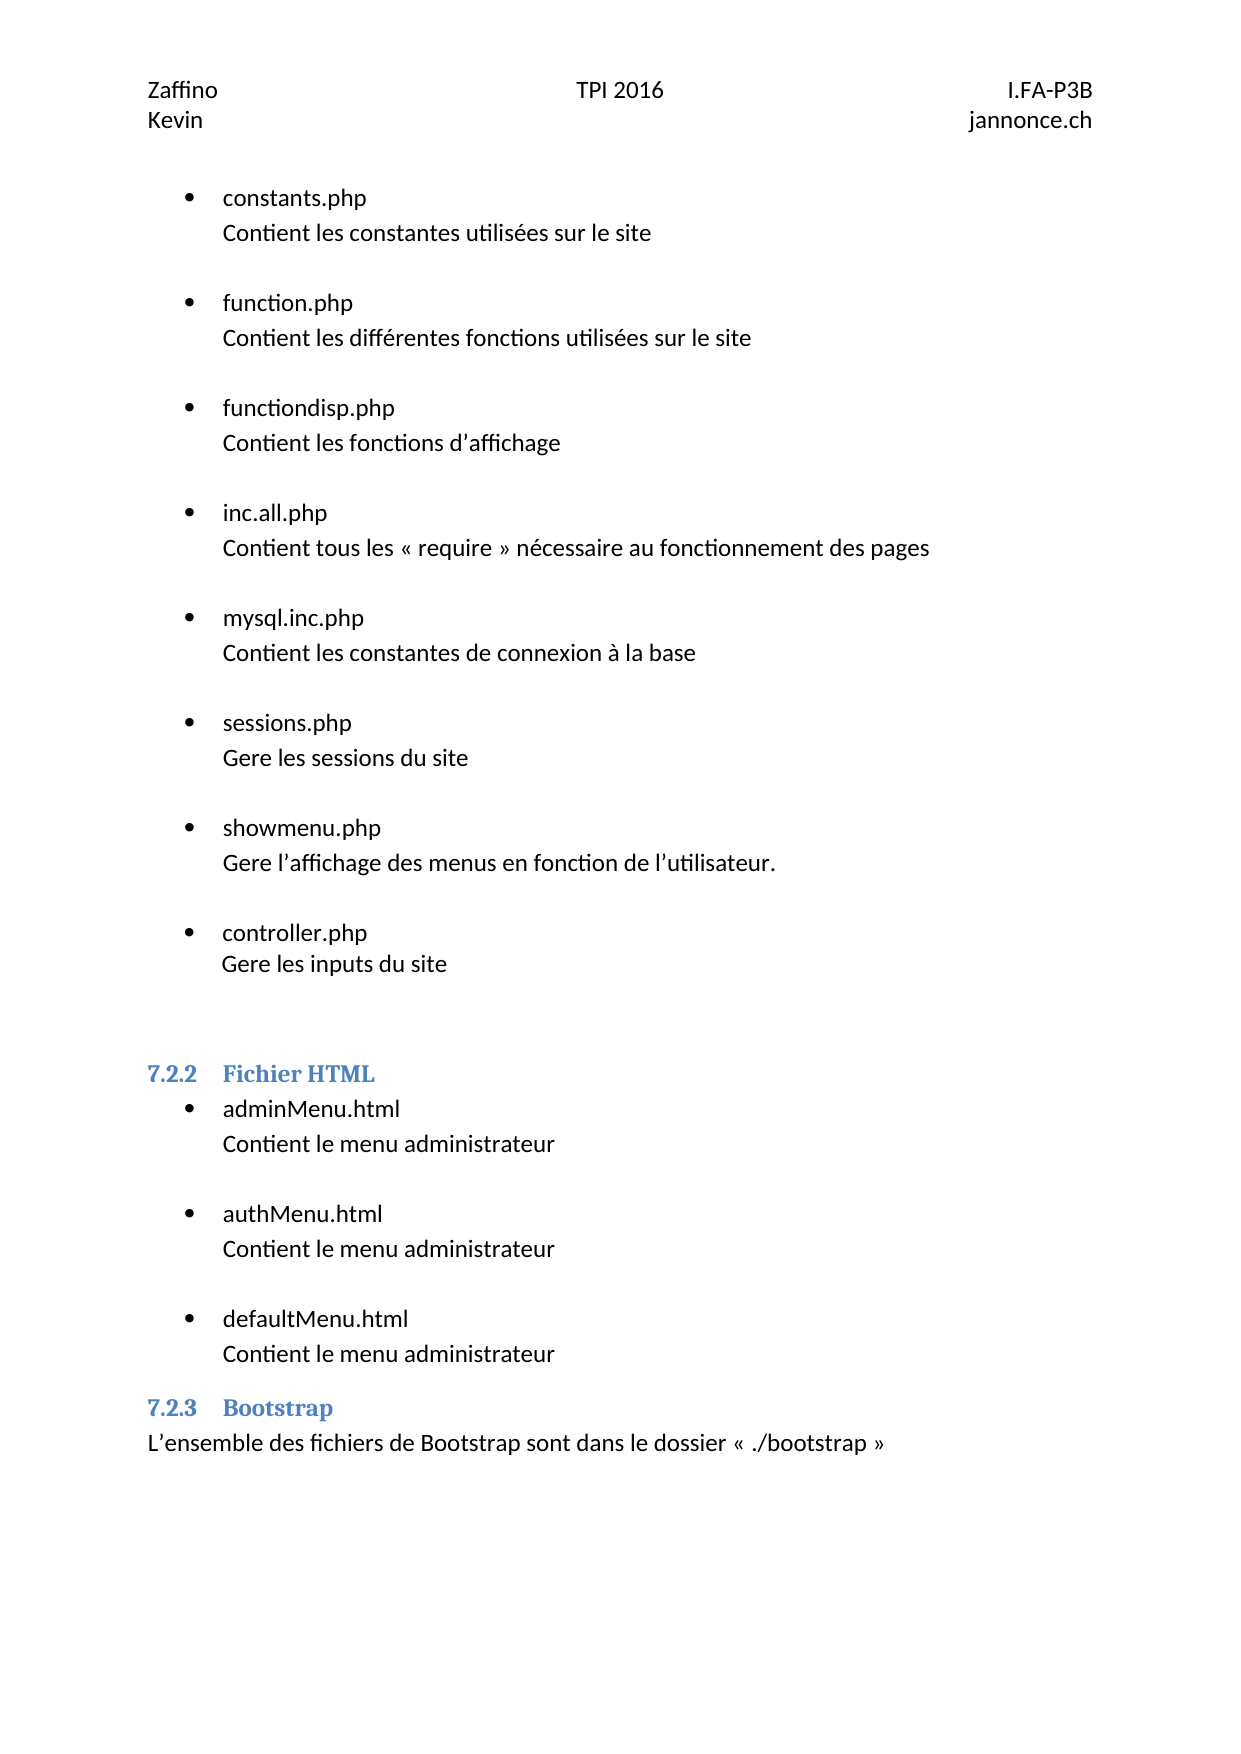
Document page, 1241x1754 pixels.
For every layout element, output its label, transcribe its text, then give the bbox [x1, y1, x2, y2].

text Gere les inputs du site [148, 948, 1093, 979]
list Contient les fonctions d’affichage [223, 428, 1093, 458]
list Contient le menu administrateur [223, 1233, 1093, 1263]
subtitle Bootstrap [148, 1394, 1093, 1422]
list adminMenu.html [185, 1093, 1093, 1123]
list Gere les sessions du site [223, 743, 1093, 773]
list functiondisp.php [185, 393, 1093, 423]
list Contient les constantes utilisées sur le site [223, 218, 1093, 248]
list defaultMenu.html [185, 1303, 1093, 1333]
list sessions.php [185, 708, 1093, 738]
list inc.all.php [185, 498, 1093, 528]
list controller.php [185, 918, 1093, 948]
list authMenu.html [185, 1198, 1093, 1228]
list showmenu.php [185, 813, 1093, 843]
list Contient tous les « require » nécessaire au fonctionnement des pages [223, 533, 1093, 563]
list constants.php [185, 183, 1093, 213]
list function.php [185, 288, 1093, 318]
list Contient les différentes fonctions utilisées sur le site [223, 323, 1093, 353]
text L’ensemble des fichiers de Bootstrap sont dans le dossier « ./bootstrap » [148, 1427, 1093, 1457]
list Contient le menu administrateur [223, 1128, 1093, 1158]
list Contient le menu administrateur [223, 1338, 1093, 1368]
subtitle Fichier HTML [148, 1060, 1093, 1088]
list Contient les constantes de connexion à la base [223, 638, 1093, 668]
list mysql.inc.php [185, 603, 1093, 633]
list Gere l’affichage des menus en fonction de l’utilisateur. [223, 848, 1093, 878]
